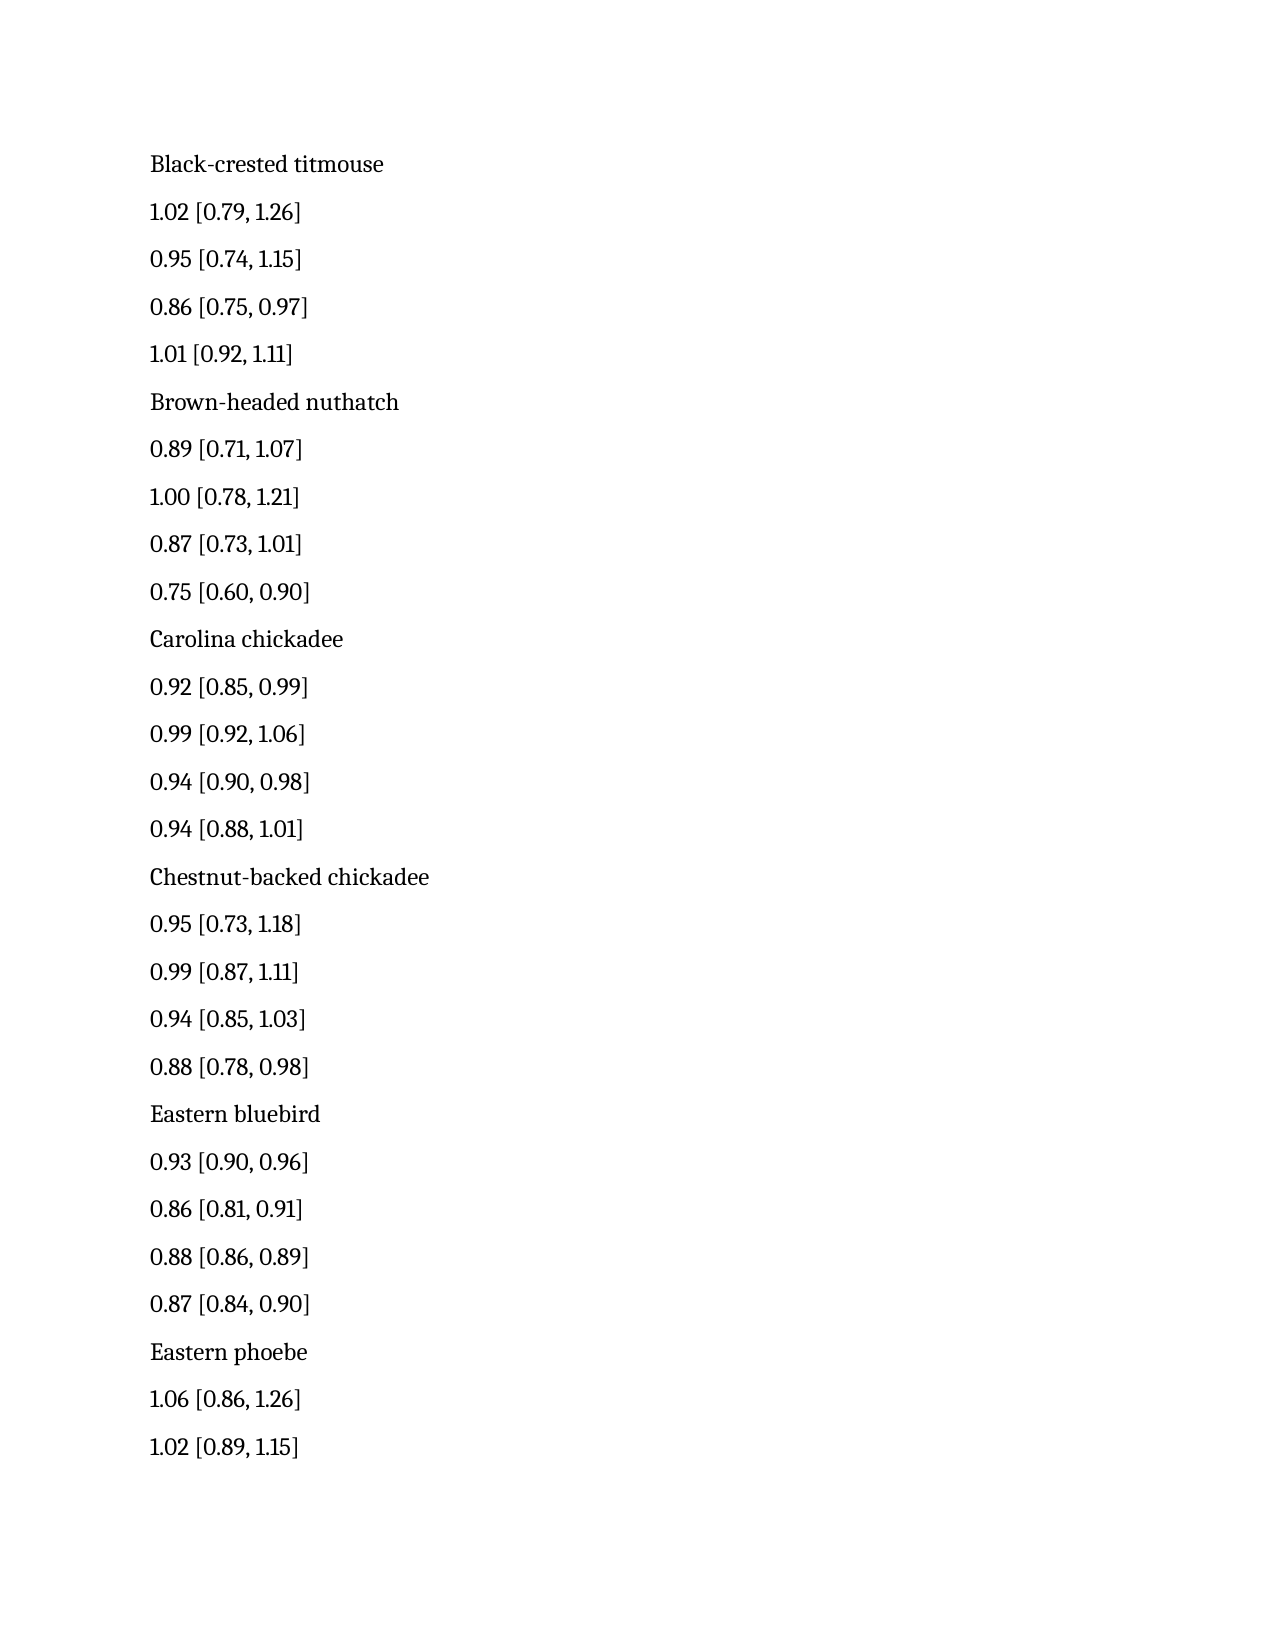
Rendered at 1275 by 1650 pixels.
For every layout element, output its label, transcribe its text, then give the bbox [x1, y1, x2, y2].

text 1.06 [0.86, 1.26] [150, 1385, 1125, 1414]
text 0.93 [0.90, 0.96] [150, 1147, 1125, 1176]
text Carolina chickadee [150, 625, 1125, 654]
text 0.86 [0.81, 0.91] [150, 1195, 1125, 1224]
text 0.87 [0.73, 1.01] [150, 530, 1125, 559]
text 0.89 [0.71, 1.07] [150, 435, 1125, 464]
text 0.94 [0.88, 1.01] [150, 815, 1125, 844]
text 0.88 [0.78, 0.98] [150, 1052, 1125, 1081]
text 1.02 [0.79, 1.26] [150, 197, 1125, 226]
text 0.94 [0.90, 0.98] [150, 767, 1125, 796]
text 1.02 [0.89, 1.15] [150, 1432, 1125, 1461]
text 0.95 [0.73, 1.18] [150, 910, 1125, 939]
text Chestnut-backed chickadee [150, 862, 1125, 891]
text 0.87 [0.84, 0.90] [150, 1290, 1125, 1319]
text 0.75 [0.60, 0.90] [150, 577, 1125, 606]
text Eastern bluebird [150, 1100, 1125, 1129]
text 0.99 [0.87, 1.11] [150, 957, 1125, 986]
text 0.92 [0.85, 0.99] [150, 672, 1125, 701]
text Black-crested titmouse [150, 150, 1125, 179]
text 0.99 [0.92, 1.06] [150, 720, 1125, 749]
text Brown-headed nuthatch [150, 387, 1125, 416]
text 0.94 [0.85, 1.03] [150, 1005, 1125, 1034]
text 0.86 [0.75, 0.97] [150, 292, 1125, 321]
text 1.01 [0.92, 1.11] [150, 340, 1125, 369]
text 0.95 [0.74, 1.15] [150, 245, 1125, 274]
text 1.00 [0.78, 1.21] [150, 482, 1125, 511]
text Eastern phoebe [150, 1337, 1125, 1366]
text 0.88 [0.86, 0.89] [150, 1242, 1125, 1271]
